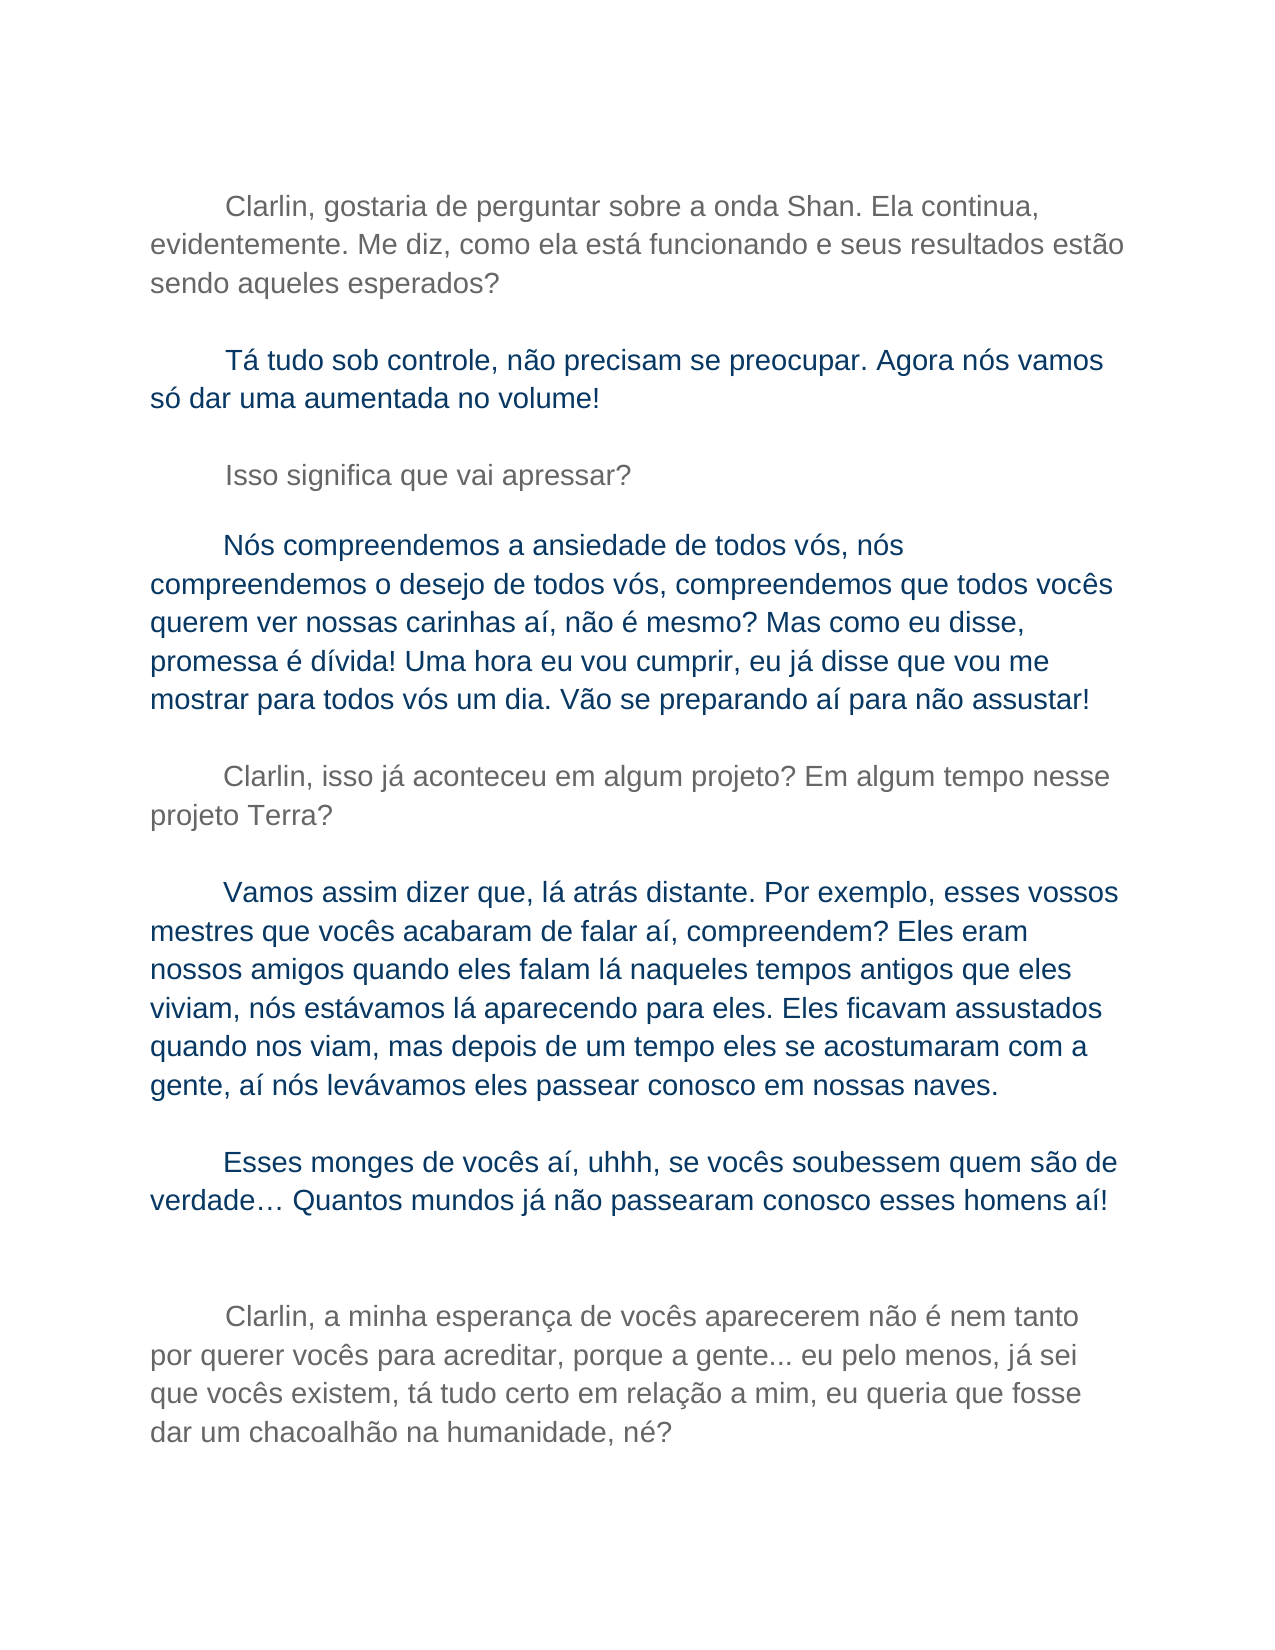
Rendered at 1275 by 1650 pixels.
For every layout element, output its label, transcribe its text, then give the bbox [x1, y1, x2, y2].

text Clarlin, a minha esperança de vocês aparecerem não é nem tanto por querer vocês para acreditar, porque a gente... eu pelo menos, já sei que vocês existem, tá tudo certo em relação a mim, eu queria que fosse dar um chacoalhão na humanidade, né? [150, 1299, 1125, 1448]
text Clarlin, isso já aconteceu em algum projeto? Em algum tempo nesse projeto Terra? [150, 759, 1125, 832]
text Isso significa que vai apressar? [150, 458, 1125, 492]
text Tá tudo sob controle, não precisam se preocupar. Agora nós vamos só dar uma aumentada no volume! [150, 343, 1125, 415]
text Vamos assim dizer que, lá atrás distante. Por exemplo, esses vossos mestres que vocês acabaram de falar aí, compreendem? Eles eram nossos amigos quando eles falam lá naqueles tempos antigos que eles viviam, nós estávamos lá aparecendo para eles. Eles ficavam assustados quando nos viam, mas depois de um tempo eles se acostumaram com a gente, aí nós levávamos eles passear conosco em nossas naves. [150, 875, 1125, 1101]
text Nós compreendemos a ansiedade de todos vós, nós compreendemos o desejo de todos vós, compreendemos que todos vocês querem ver nossas carinhas aí, não é mesmo? Mas como eu disse, promessa é dívida! Uma hora eu vou cumprir, eu já disse que vou me mostrar para todos vós um dia. Vão se preparando aí para não assustar! [150, 528, 1125, 716]
text Esses monges de vocês aí, uhhh, se vocês soubessem quem são de verdade… Quantos mundos já não passearam conosco esses homens aí! [150, 1145, 1125, 1217]
text Clarlin, gostaria de perguntar sobre a onda Shan. Ela continua, evidentemente. Me diz, como ela está funcionando e seus resultados estão sendo aqueles esperados? [150, 188, 1125, 299]
